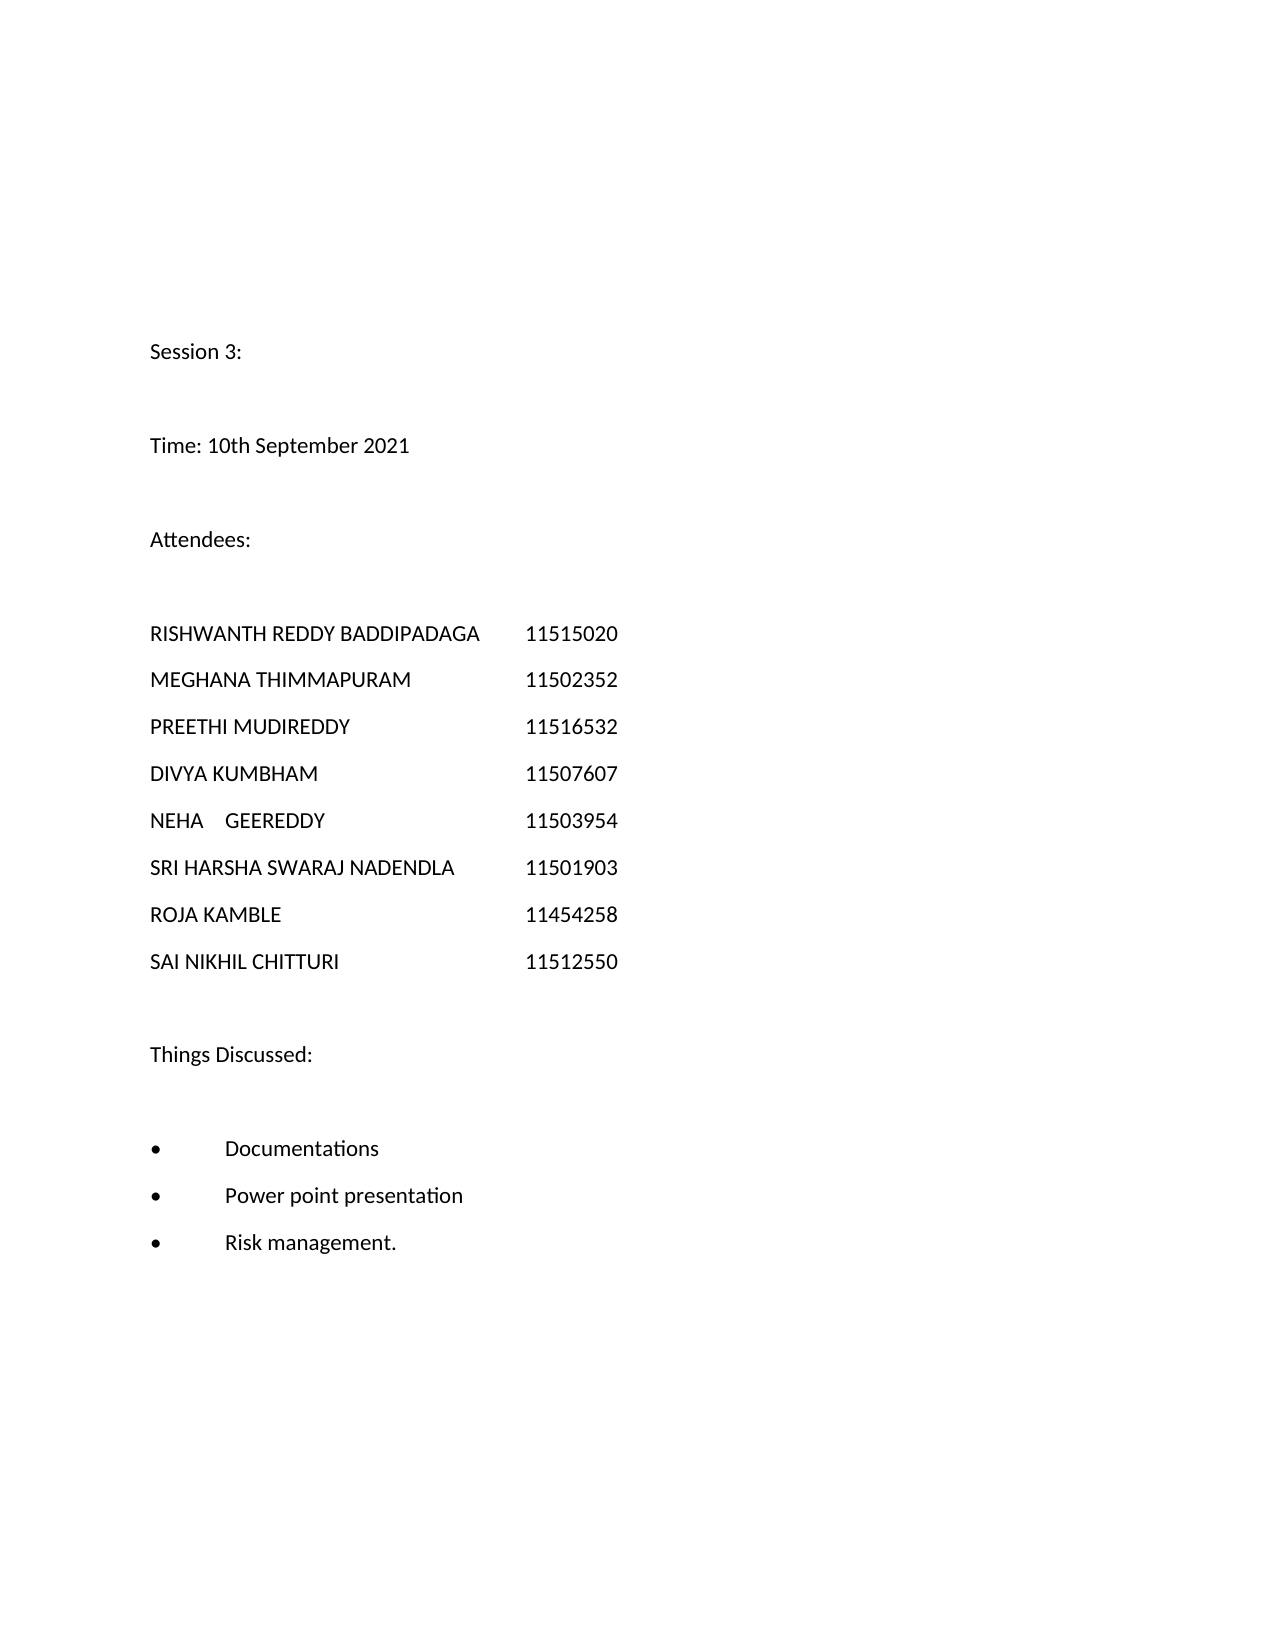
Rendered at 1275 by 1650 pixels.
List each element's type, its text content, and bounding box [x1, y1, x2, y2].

text • Risk management. [150, 1228, 1125, 1256]
text NEHA GEEREDDY 11503954 [150, 806, 1125, 834]
text Time: 10th September 2021 [150, 431, 1125, 459]
text RISHWANTH REDDY BADDIPADAGA 11515020 [150, 619, 1125, 647]
text Session 3: [150, 337, 1125, 366]
text PREETHI MUDIREDDY 11516532 [150, 712, 1125, 741]
text DIVYA KUMBHAM 11507607 [150, 759, 1125, 787]
text • Power point presentation [150, 1181, 1125, 1209]
text Attendees: [150, 525, 1125, 553]
text • Documentations [150, 1134, 1125, 1162]
text MEGHANA THIMMAPURAM 11502352 [150, 666, 1125, 694]
text SRI HARSHA SWARAJ NADENDLA 11501903 [150, 853, 1125, 881]
text Things Discussed: [150, 1041, 1125, 1069]
text ROJA KAMBLE 11454258 [150, 900, 1125, 928]
text SAI NIKHIL CHITTURI 11512550 [150, 947, 1125, 975]
